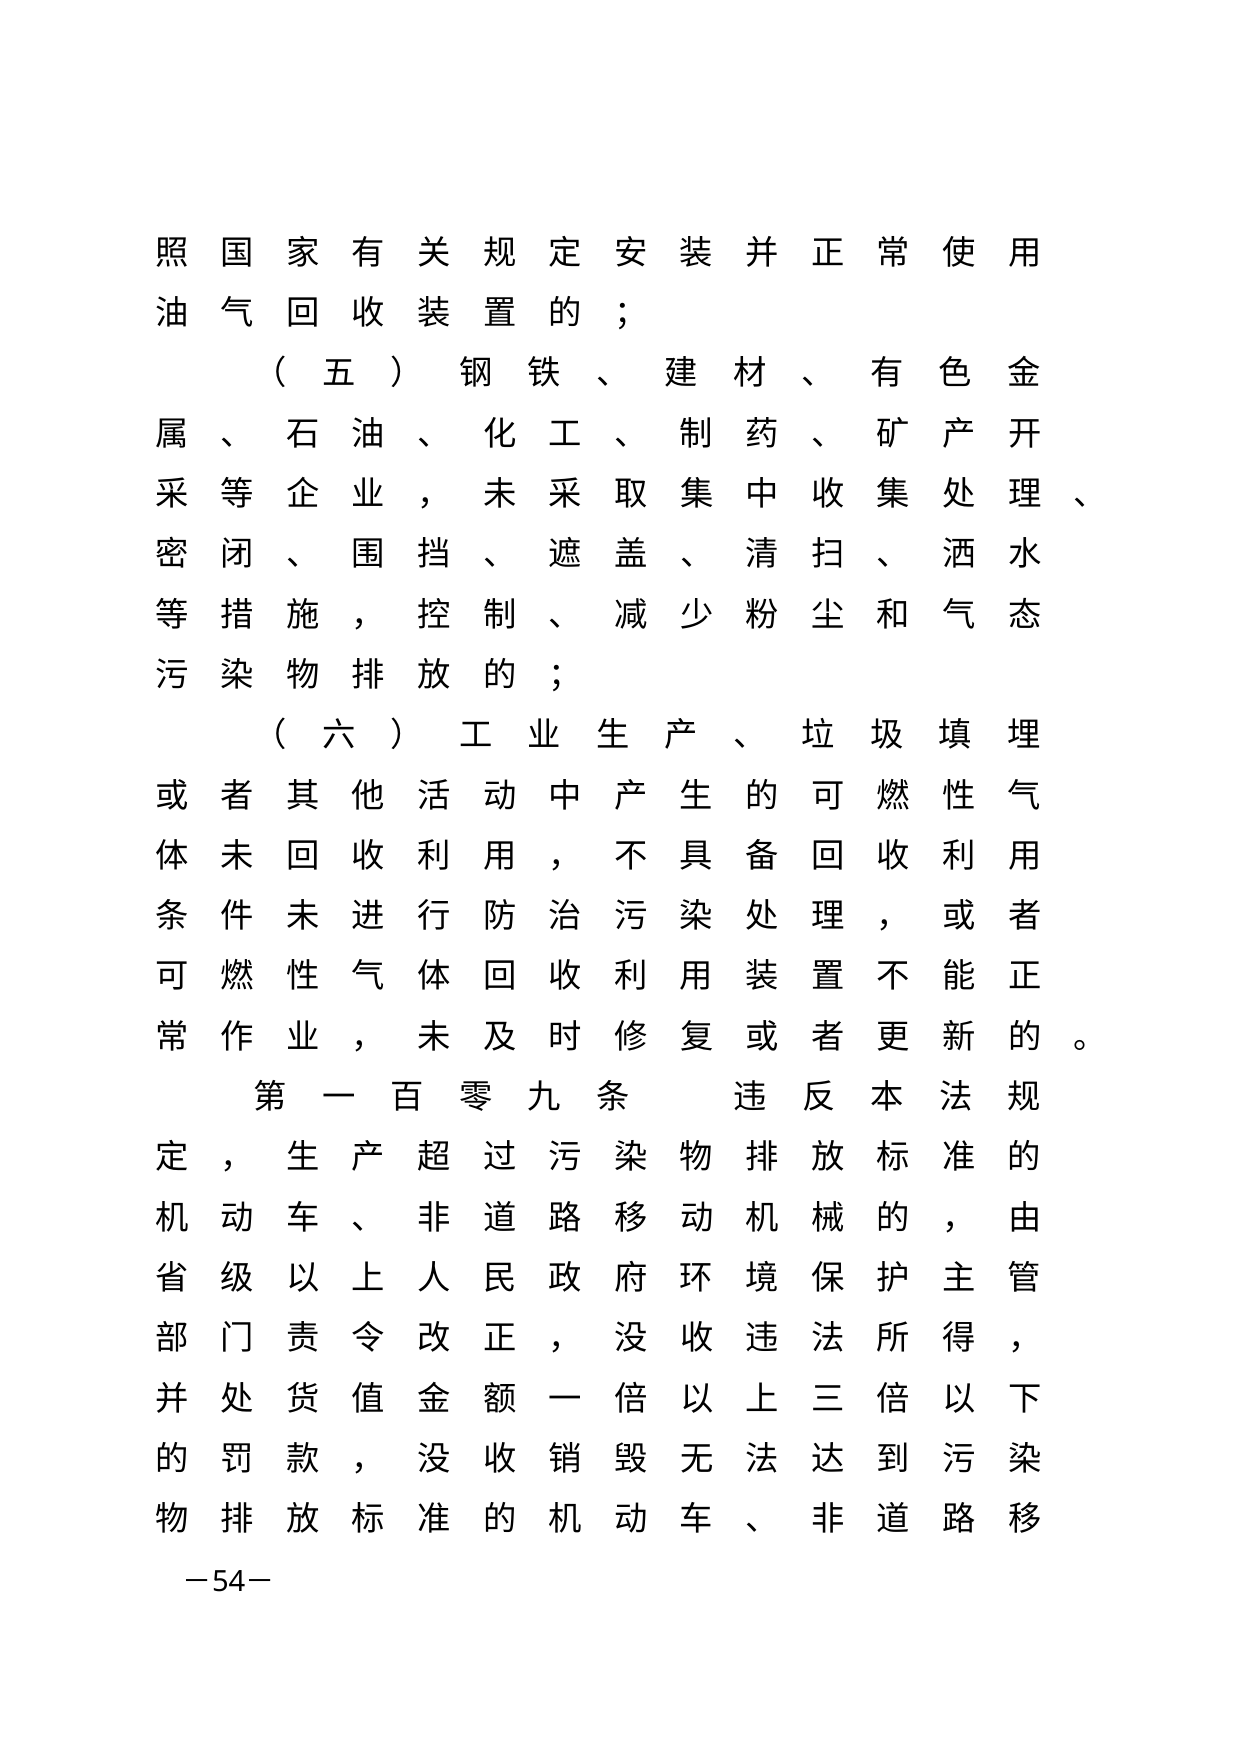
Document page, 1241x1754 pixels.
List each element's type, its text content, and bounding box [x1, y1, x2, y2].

text （六）工业生产、垃圾填埋或者其他活动中产生的可燃性气体未回收利用，不具备回收利用条件未进行防治污染处理，或者可燃性气体回收利用装置不能正常作业，未及时修复或者更新的。 [155, 702, 1073, 1064]
text （五）钢铁、建材、有色金属、石油、化工、制药、矿产开采等企业，未采取集中收集处理、密闭、围挡、遮盖、清扫、洒水等措施，控制、减少粉尘和气态污染物排放的； [155, 340, 1073, 702]
text （四）储油储气库、加油加气站和油罐车、气罐车等，未按照国家有关规定安装并正常使用油气回收装置的； [155, 219, 1073, 340]
